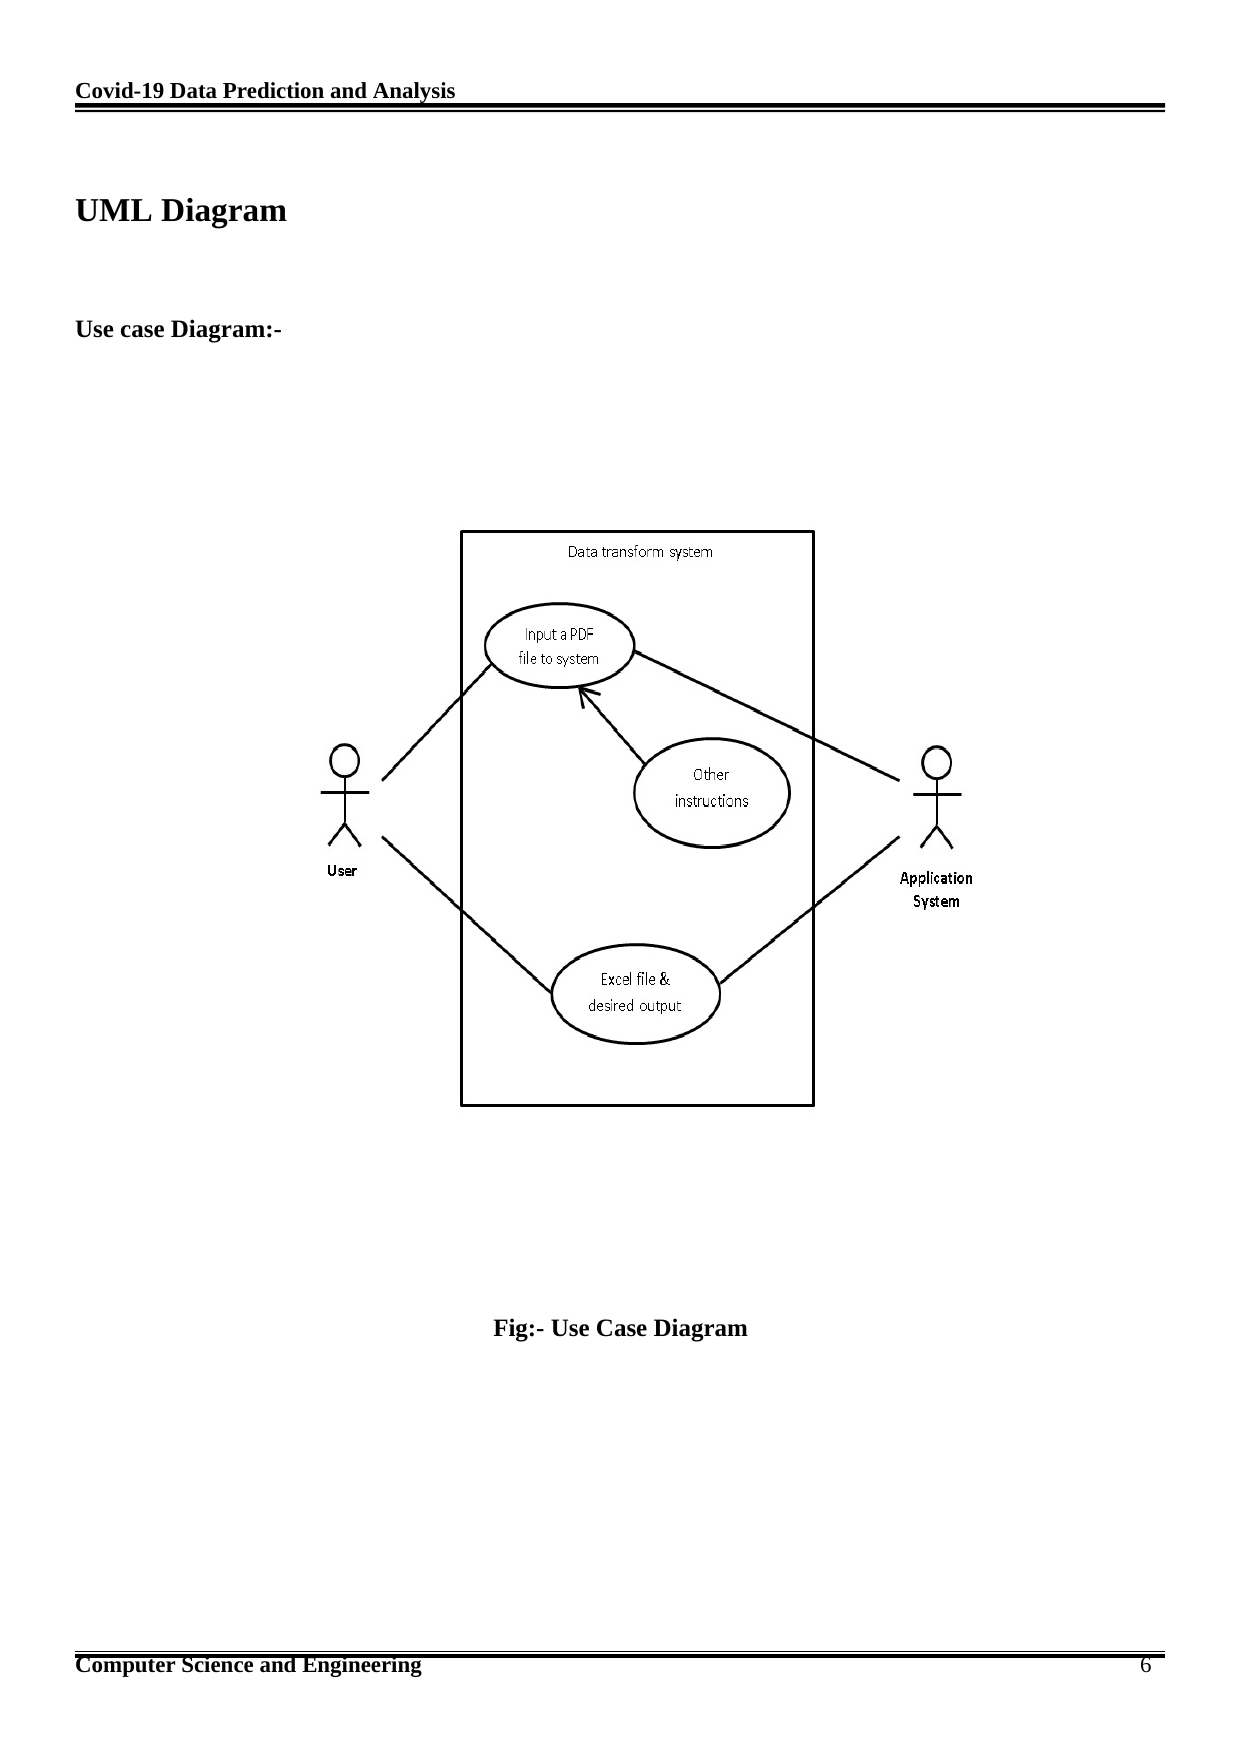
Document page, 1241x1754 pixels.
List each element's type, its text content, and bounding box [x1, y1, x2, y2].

text Use case Diagram:- [75, 314, 1240, 343]
text UML Diagram [75, 190, 1240, 228]
picture [224, 406, 1064, 1266]
text Fig:- Use Case Diagram [88, 1313, 1153, 1342]
